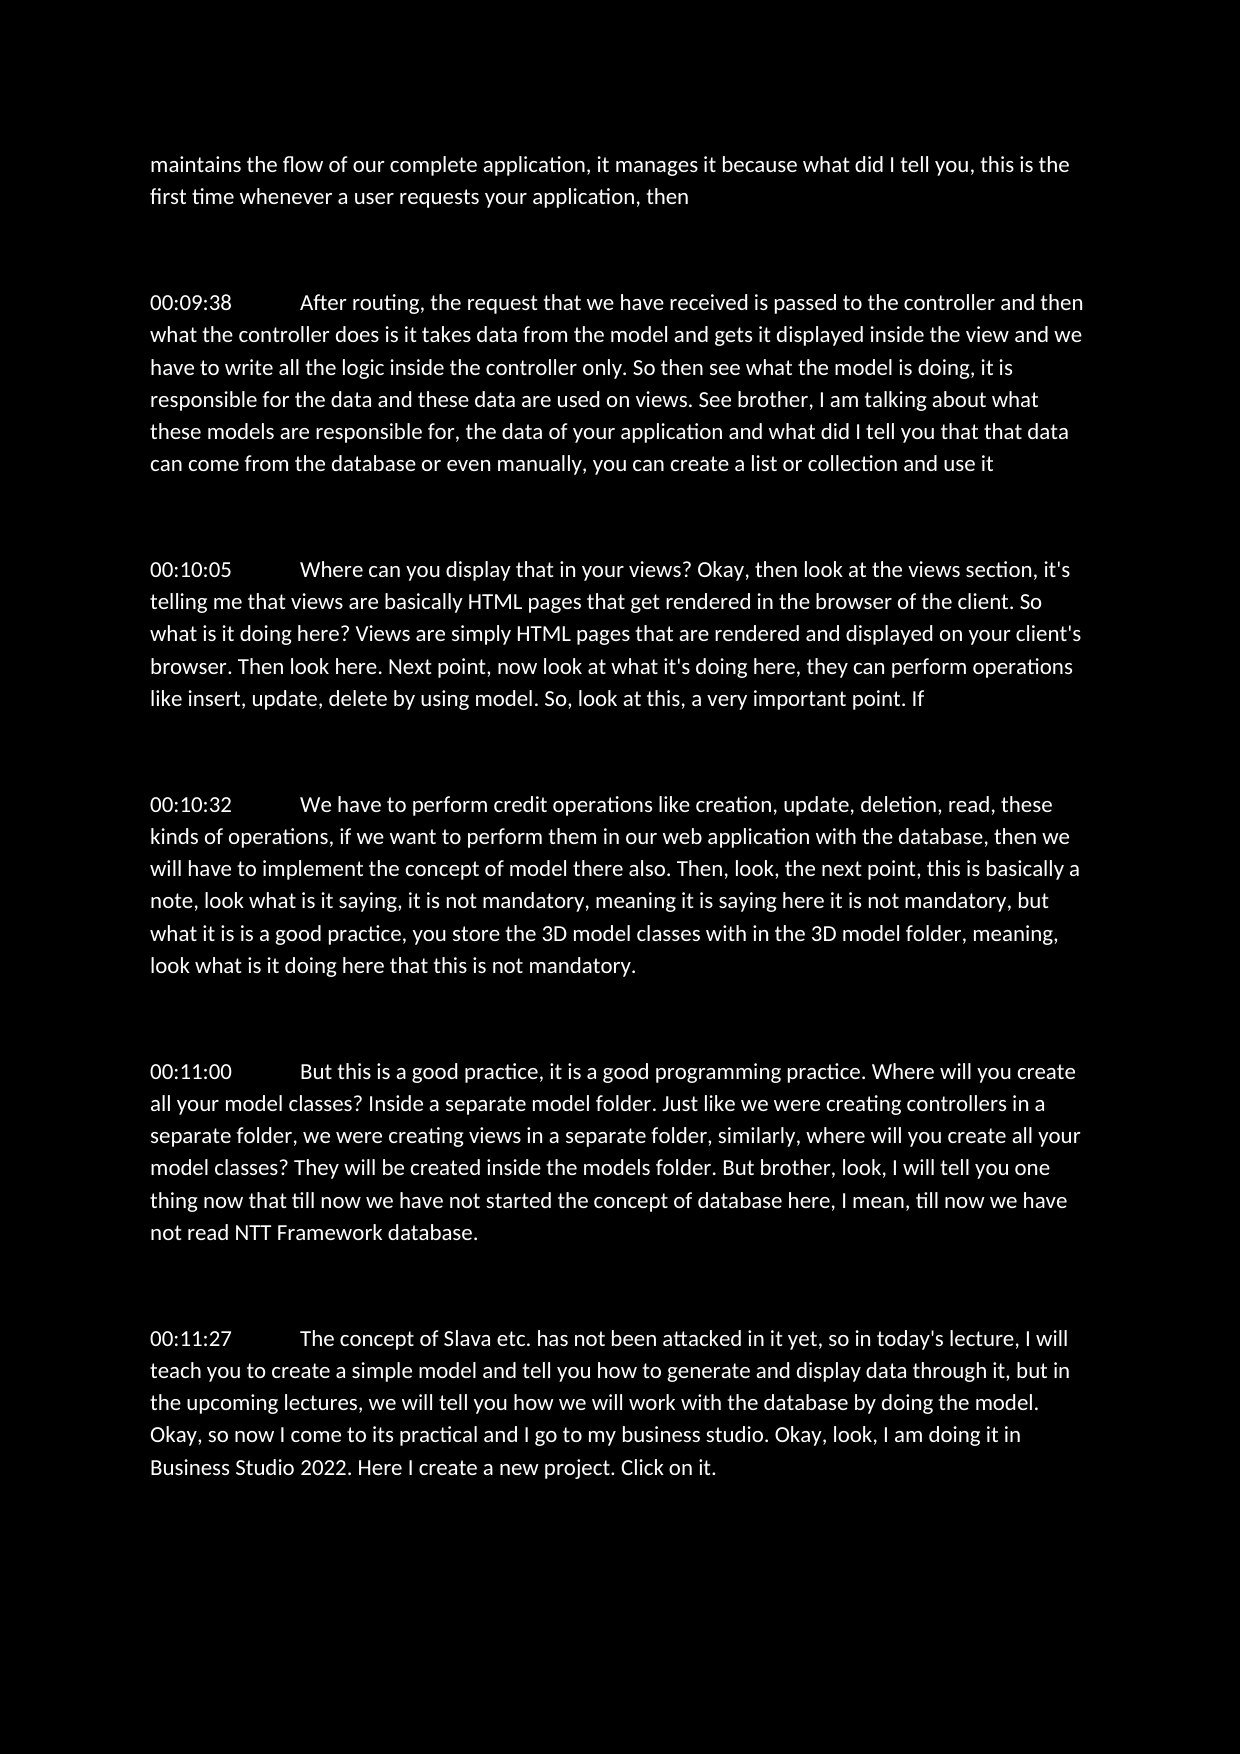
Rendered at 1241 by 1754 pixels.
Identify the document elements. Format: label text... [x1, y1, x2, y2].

text 00:09:38 After routing, the request that we have received is passed to the controller and then what the controller does is it takes data from the model and gets it displayed inside the view and we have to write all the logic inside the controller only. So then see what the model is doing, it is responsible for the data and these data are used on views. See brother, I am talking about what these models are responsible for, the data of your application and what did I tell you that that data can come from the database or even manually, you can create a list or collection and use it [150, 288, 1090, 477]
text 00:10:05 Where can you display that in your views? Okay, then look at the views section, it's telling me that views are basically HTML pages that get rendered in the browser of the client. So what is it doing here? Views are simply HTML pages that are rendered and displayed on your client's browser. Then look here. Next point, now look at what it's doing here, they can perform operations like insert, update, delete by using model. So, look at this, a very important point. If [150, 555, 1090, 712]
text 00:10:32 We have to perform credit operations like creation, update, deletion, read, these kinds of operations, if we want to perform them in our web application with the database, then we will have to implement the concept of model there also. Then, look, the next point, this is basically a note, look what is it saying, it is not mandatory, meaning it is saying here it is not mandatory, but what it is is a good practice, you store the 3D model classes with in the 3D model folder, meaning, look what is it doing here that this is not mandatory. [150, 790, 1090, 979]
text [150, 150, 1090, 210]
text 00:11:27 The concept of Slava etc. has not been attacked in it yet, so in today's lecture, I will teach you to create a simple model and tell you how to generate and display data through it, but in the upcoming lectures, we will tell you how we will work with the database by doing the model. Okay, so now I come to its practical and I go to my business studio. Okay, look, I am doing it in Business Studio 2022. Here I create a new project. Click on it. [150, 1324, 1090, 1481]
text 00:11:00 But this is a good practice, it is a good programming practice. Where will you create all your model classes? Inside a separate model folder. Just like we were creating controllers in a separate folder, we were creating views in a separate folder, similarly, where will you create all your model classes? They will be created inside the models folder. But brother, look, I will tell you one thing now that till now we have not started the concept of database here, I mean, till now we have not read NTT Framework database. [150, 1057, 1090, 1246]
